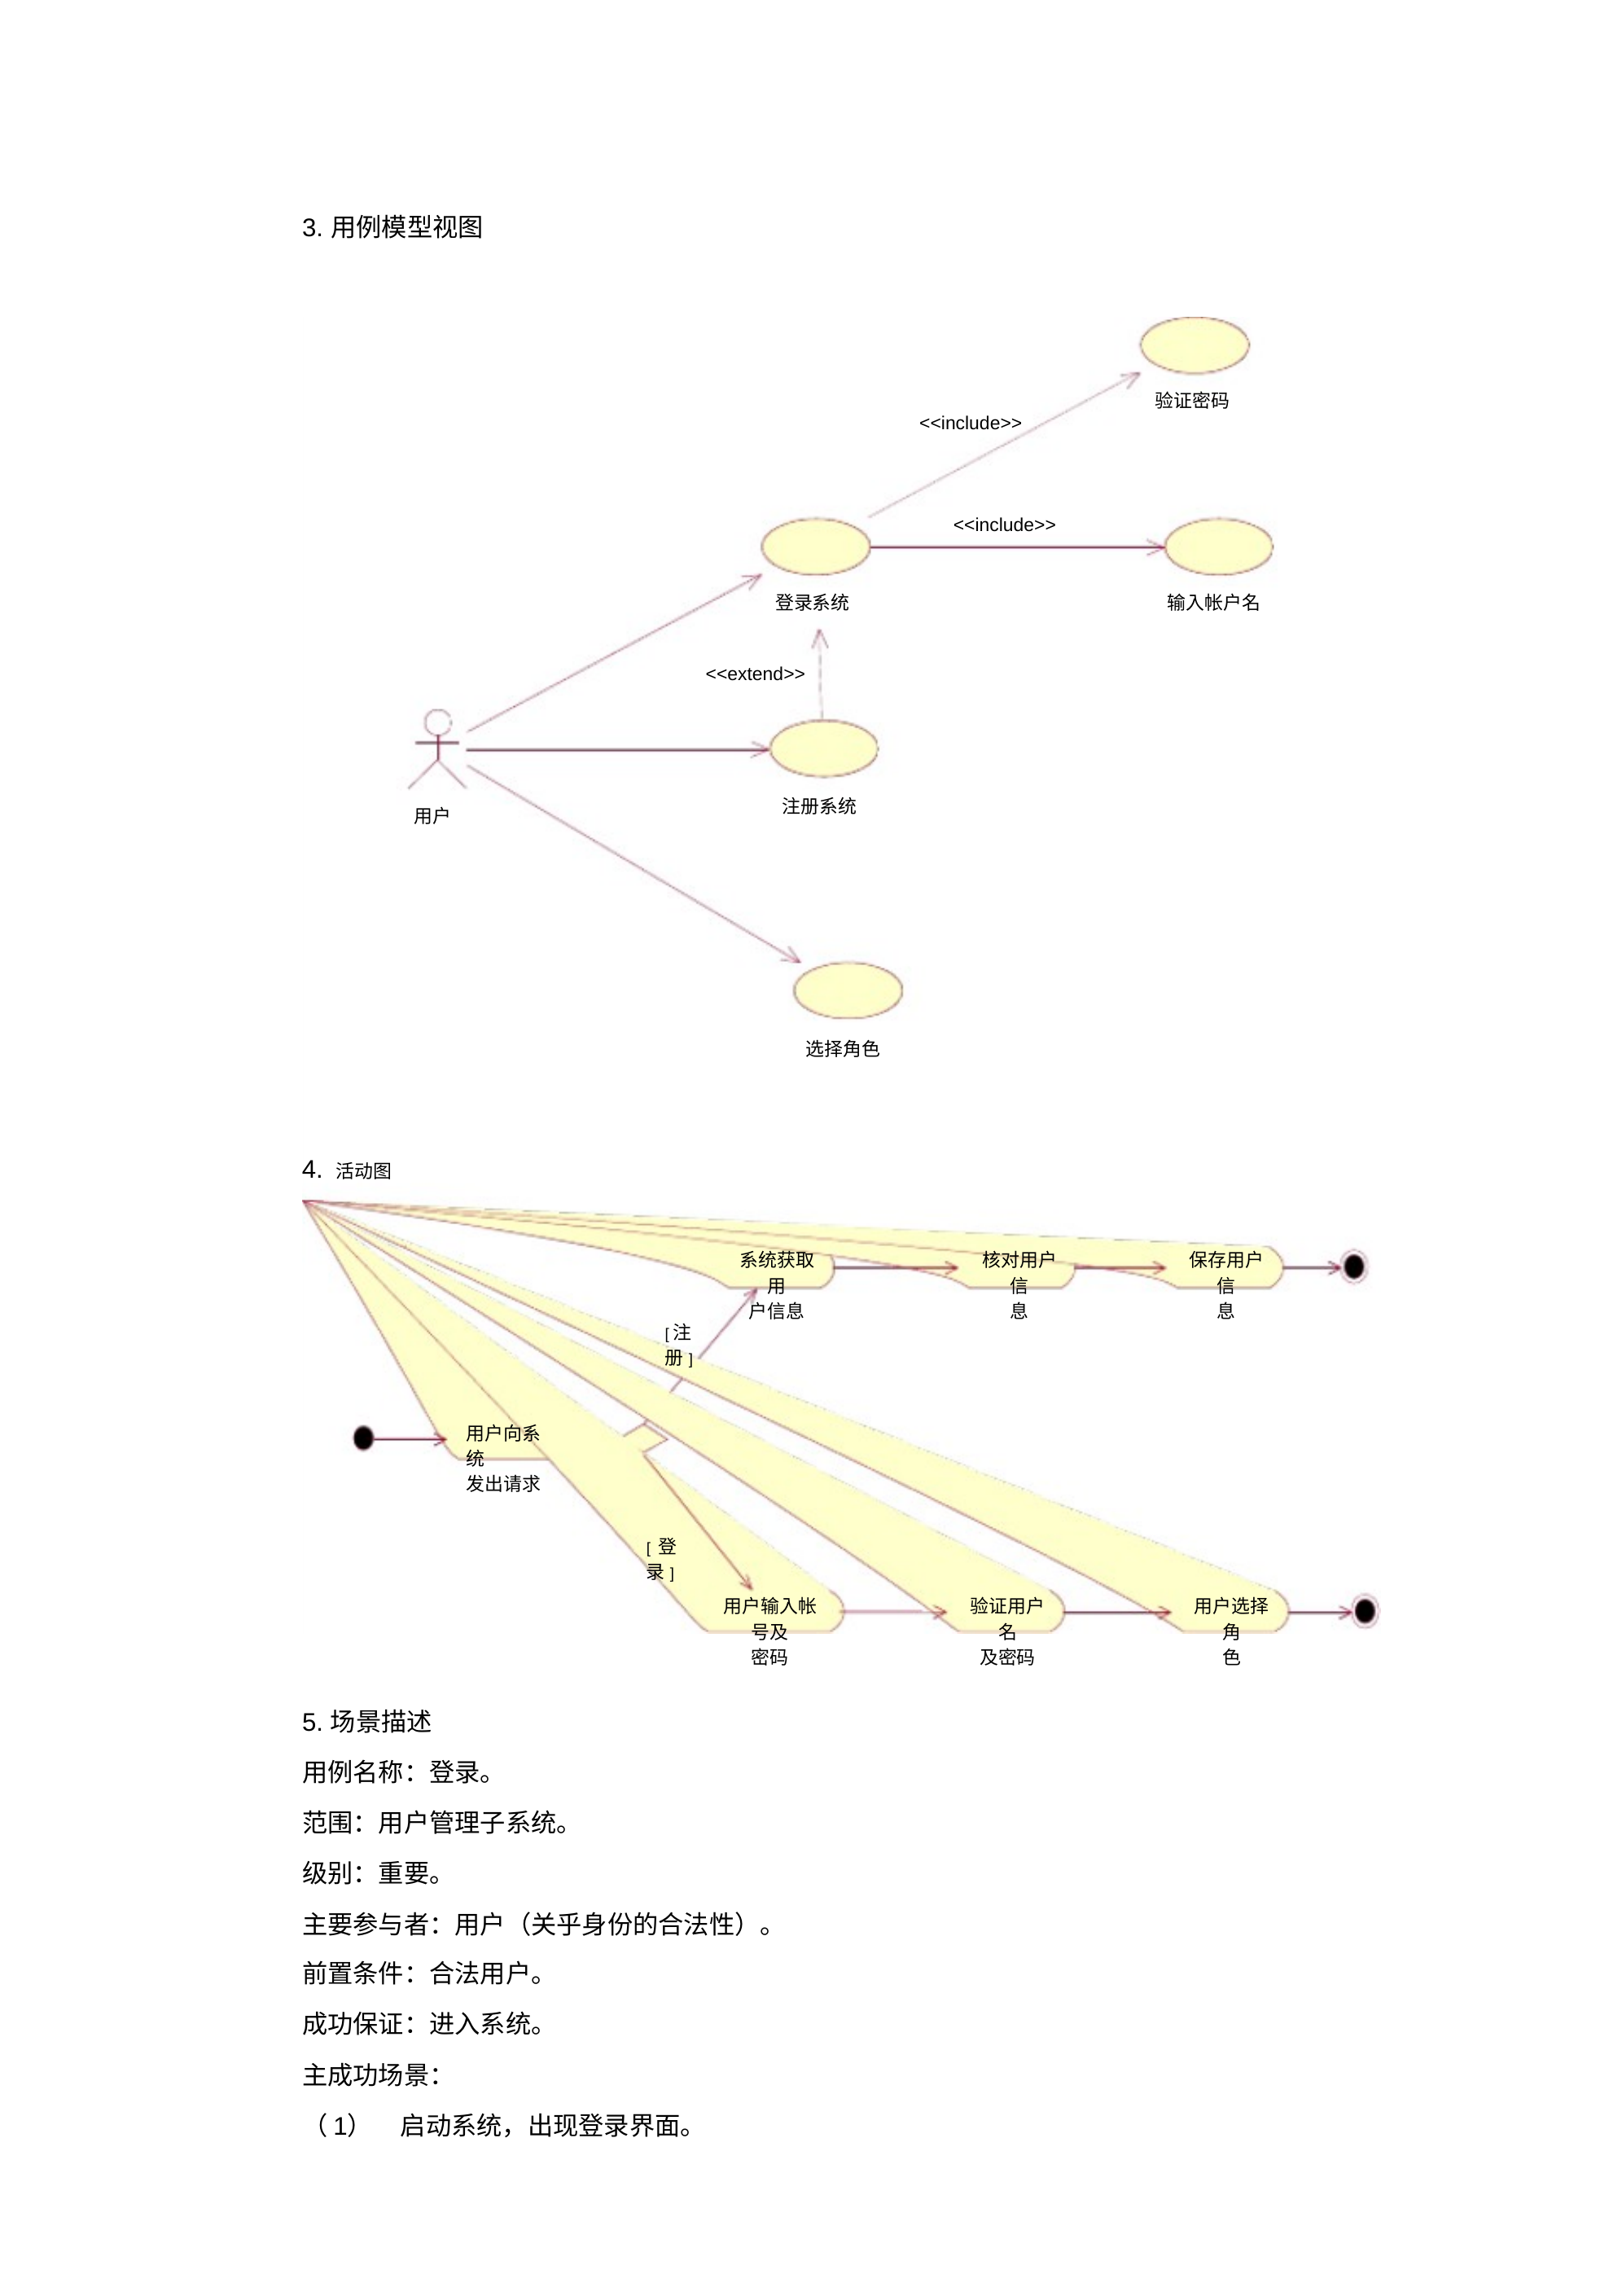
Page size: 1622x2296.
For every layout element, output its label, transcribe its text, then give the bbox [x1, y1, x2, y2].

text 范围：用户管理子系统。级别：重要。 [302, 1802, 582, 1890]
picture [305, 1163, 310, 1172]
list 用例模型视图 [302, 207, 1430, 244]
text （ 1） 启动系统，出现登录界面。 [302, 2105, 1430, 2143]
picture [776, 1626, 785, 1634]
text 用例名称：登录。 [302, 1752, 1430, 1789]
text 5. 场景描述 [302, 1701, 1430, 1738]
text 主要参与者：用户（关乎身份的合法性）。前置条件：合法用户。 [302, 1904, 786, 1990]
text 成功保证：进入系统。主成功场景： [302, 2004, 556, 2092]
picture [302, 317, 1381, 1634]
